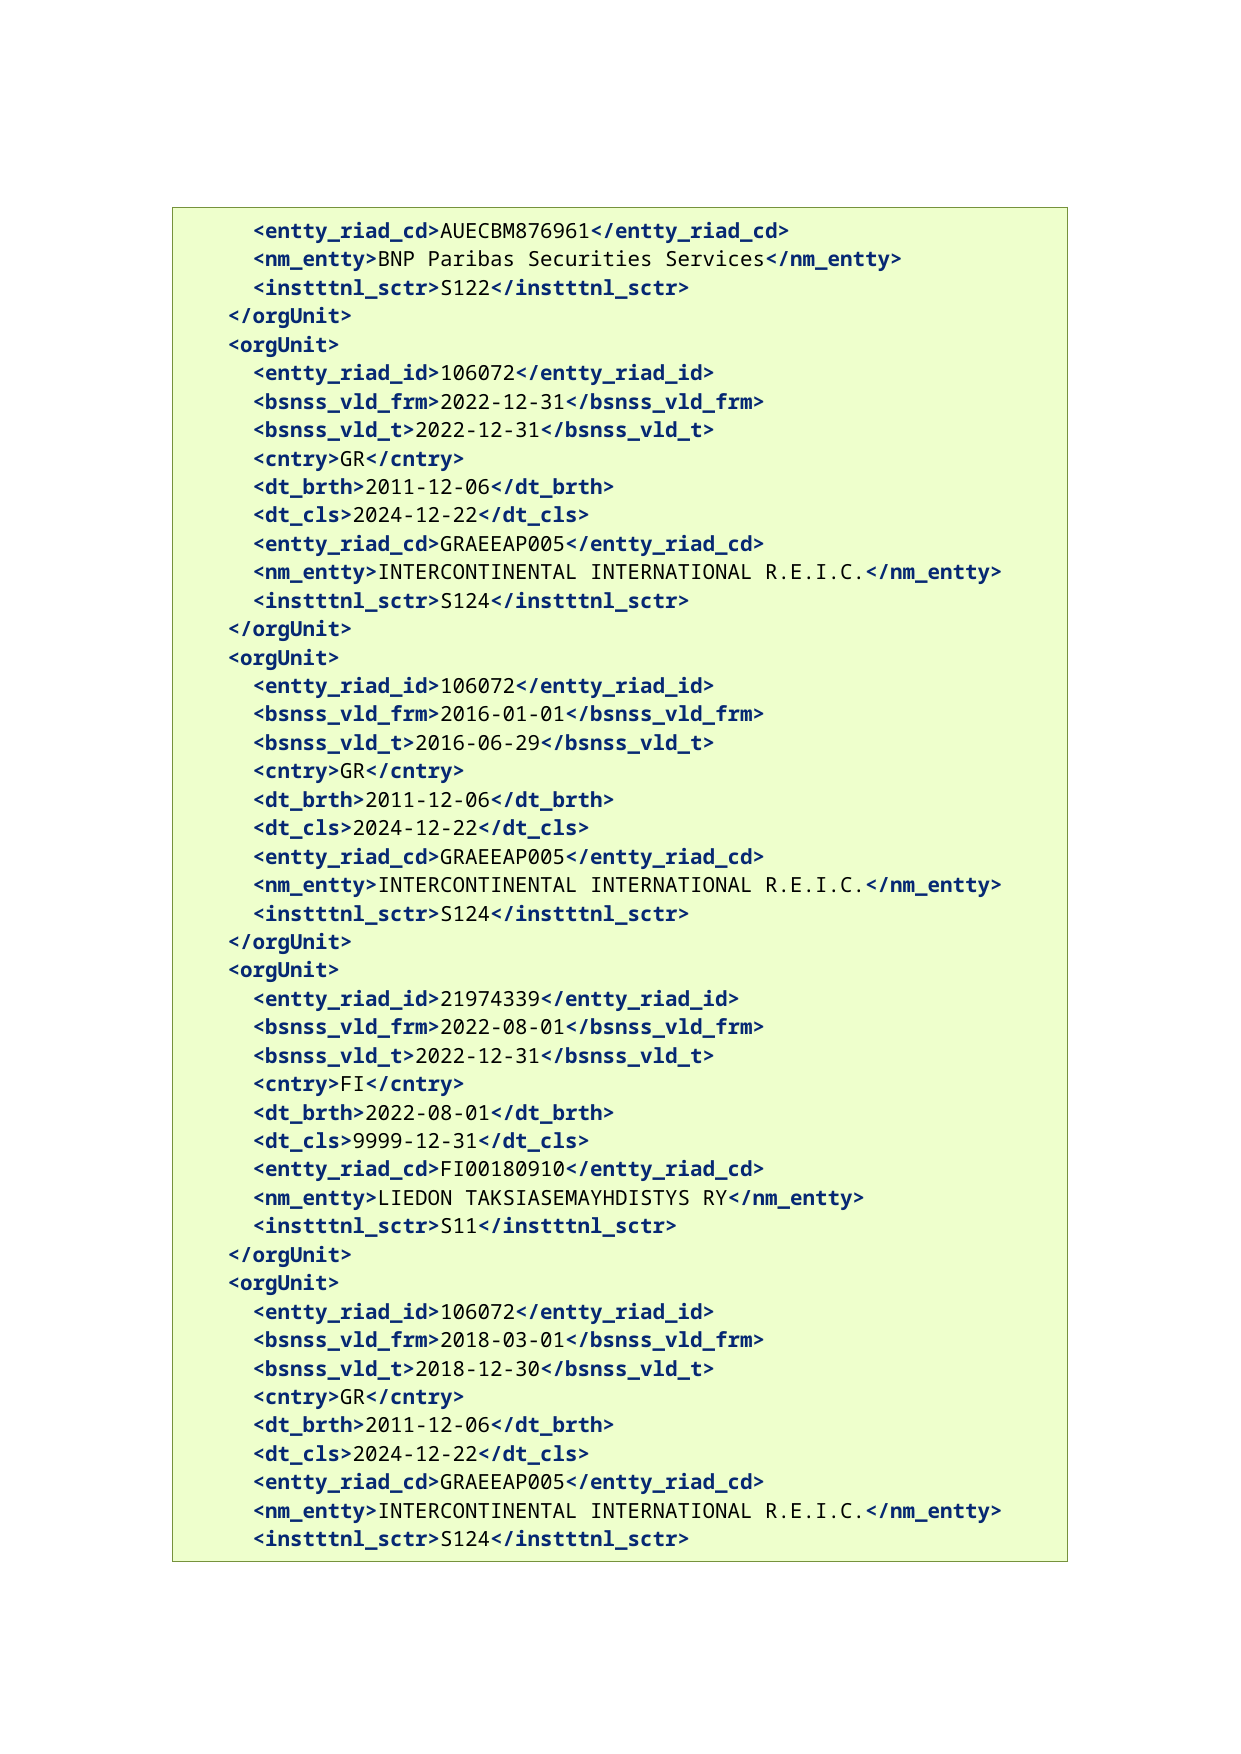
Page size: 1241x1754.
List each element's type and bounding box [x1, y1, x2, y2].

text [173, 208, 1067, 1561]
